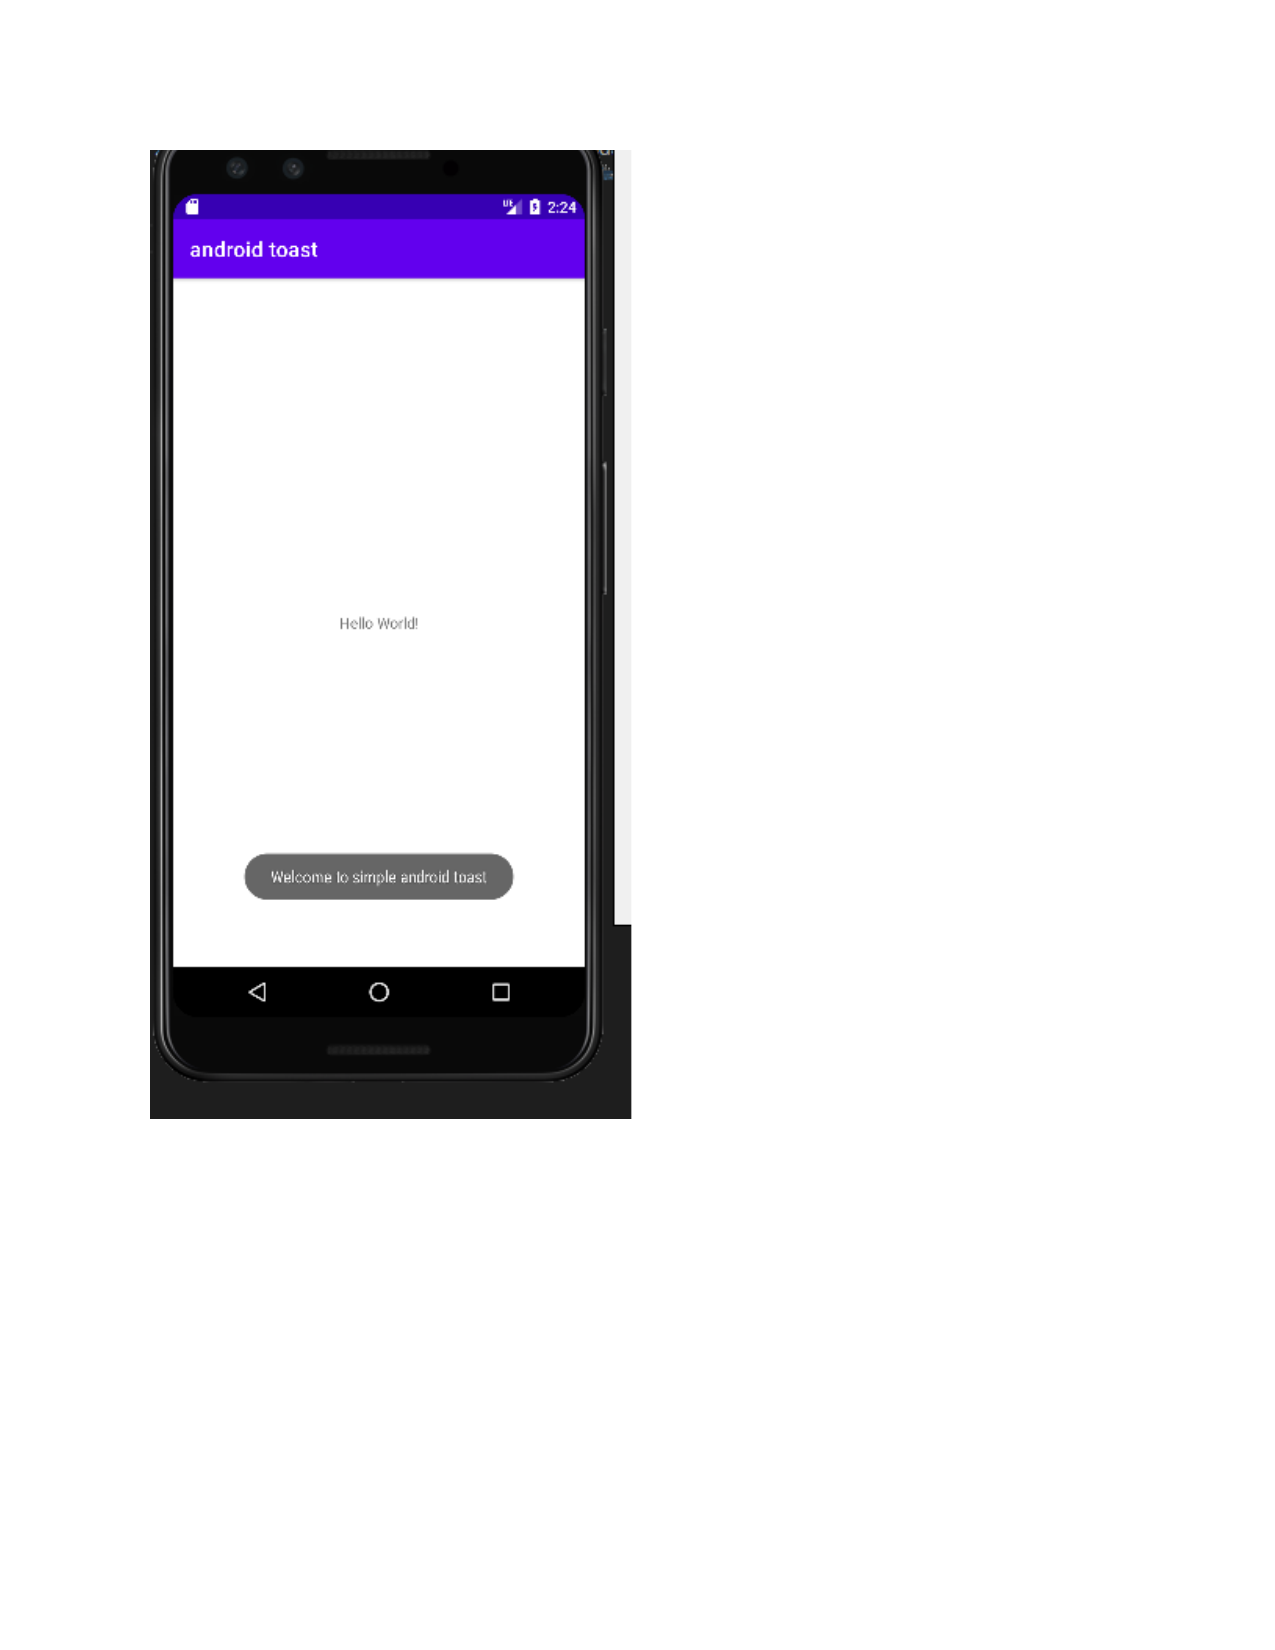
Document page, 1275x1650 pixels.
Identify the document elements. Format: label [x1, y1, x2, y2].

picture [150, 150, 632, 1119]
